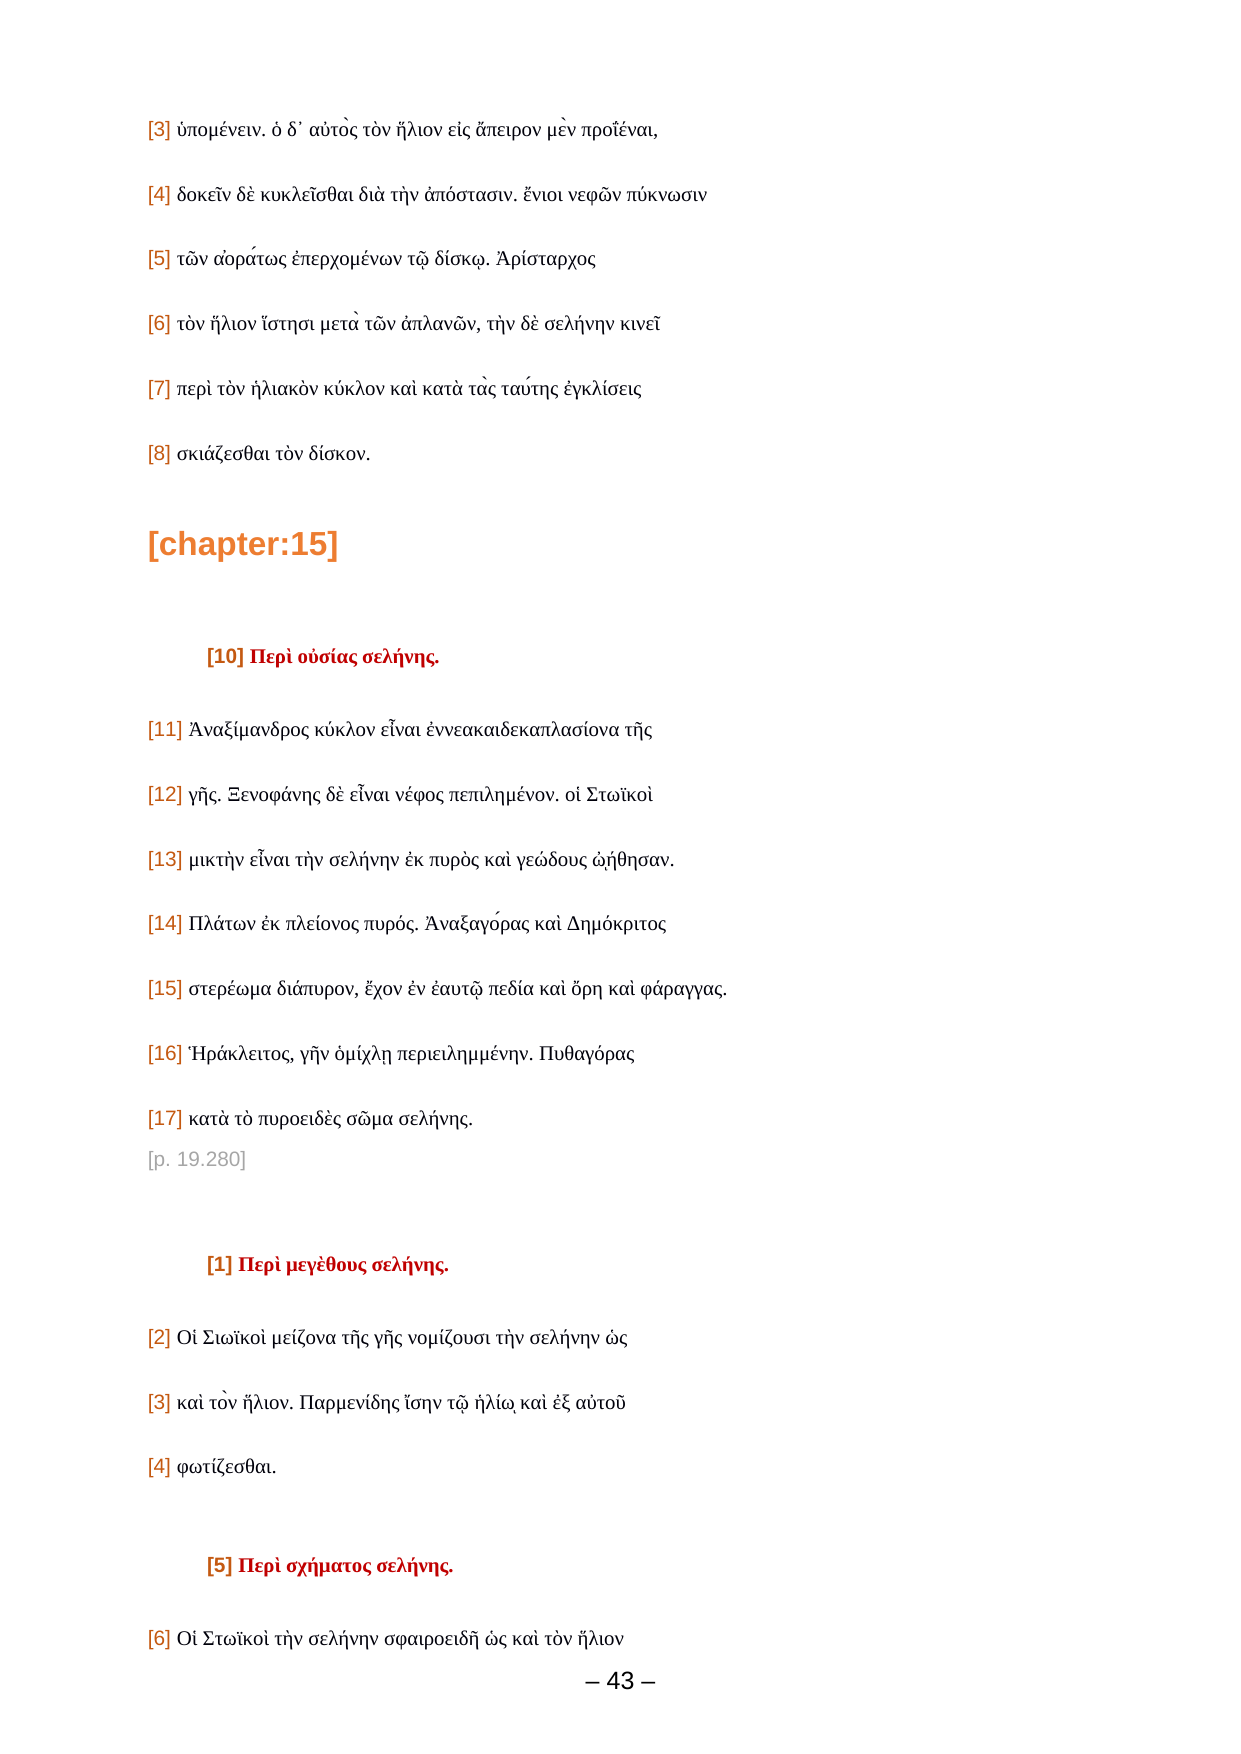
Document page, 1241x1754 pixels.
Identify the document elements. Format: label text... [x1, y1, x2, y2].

text [3] καὶ τὸν ἥλιον. Παρμενίδης ἴσην τῷ ἡλίῳ καὶ ἐξ αὐτοῦ [148, 1366, 1092, 1414]
text [17] κατὰ τὸ πυροειδὲς σῶμα σελήνης. [148, 1082, 1092, 1130]
text [16] Ἡράκλειτος, γῆν ὁμίχλῃ περιειλημμένην. Πυθαγόρας [148, 1017, 1092, 1065]
text [14] Πλάτων ἐκ πλείονος πυρός. Ἀναξαγόρας καὶ Δημόκριτος [148, 887, 1092, 935]
text [2] Οἱ Σιωϊκοὶ μείζονα τῆς γῆς νομίζουσι τὴν σελήνην ὡς [148, 1301, 1092, 1349]
text [3] ὑπομένειν. ὁ δ᾽ αὐτὸς τὸν ἥλιον εἰς ἄπειρον μὲν προΐέναι, [148, 93, 1092, 141]
subtitle [1] Περὶ μεγὲθους σελήνης. [207, 1228, 1092, 1276]
text [5] τῶν ἀοράτως ἐπερχομένων τῷ δίσκῳ. Ἀρίσταρχος [148, 222, 1092, 270]
text [6] τὸν ἥλιον ἵστησι μετὰ τῶν ἀπλανῶν, τὴν δὲ σελήνην κινεῖ [148, 287, 1092, 335]
text [8] σκιάζεσθαι τὸν δίσκον. [148, 417, 1092, 465]
subtitle [5] Περὶ σχήματος σελήνης. [207, 1528, 1092, 1577]
text [4] φωτίζεσθαι. [148, 1430, 1092, 1478]
text [7] περὶ τὸν ἡλιακὸν κύκλον καὶ κατὰ τὰς ταύτης ἐγκλίσεις [148, 352, 1092, 400]
subtitle [10] Περὶ οὐσίας σελήνης. [207, 620, 1092, 668]
text [12] γῆς. Ξενοφάνης δὲ εἶναι νέφος πεπιλημένον. οἱ Στωϊκοὶ [148, 758, 1092, 806]
text [6] Οἱ Στωϊκοὶ τὴν σελήνην σφαιροειδῆ ὡς καὶ τὸν ἥλιον [148, 1602, 1092, 1650]
text [11] Ἀναξίμανδρος κύκλον εἶναι ἐννεακαιδεκαπλασίονα τῆς [148, 693, 1092, 741]
subtitle [chapter:15] [148, 524, 1092, 562]
text [4] δοκεῖν δὲ κυκλεῖσθαι διὰ τὴν ἀπόστασιν. ἔνιοι νεφῶν πύκνωσιν [148, 157, 1092, 206]
text [p. 19.280] [148, 1146, 1092, 1170]
text [15] στερέωμα διάπυρον, ἔχον ἐν ἐαυτῷ πεδία καὶ ὄρη καὶ φάραγγας. [148, 952, 1092, 1000]
text [13] μικτὴν εἶναι τὴν σελήνην ἐκ πυρὸς καὶ γεώδους ᾠήθησαν. [148, 822, 1092, 871]
